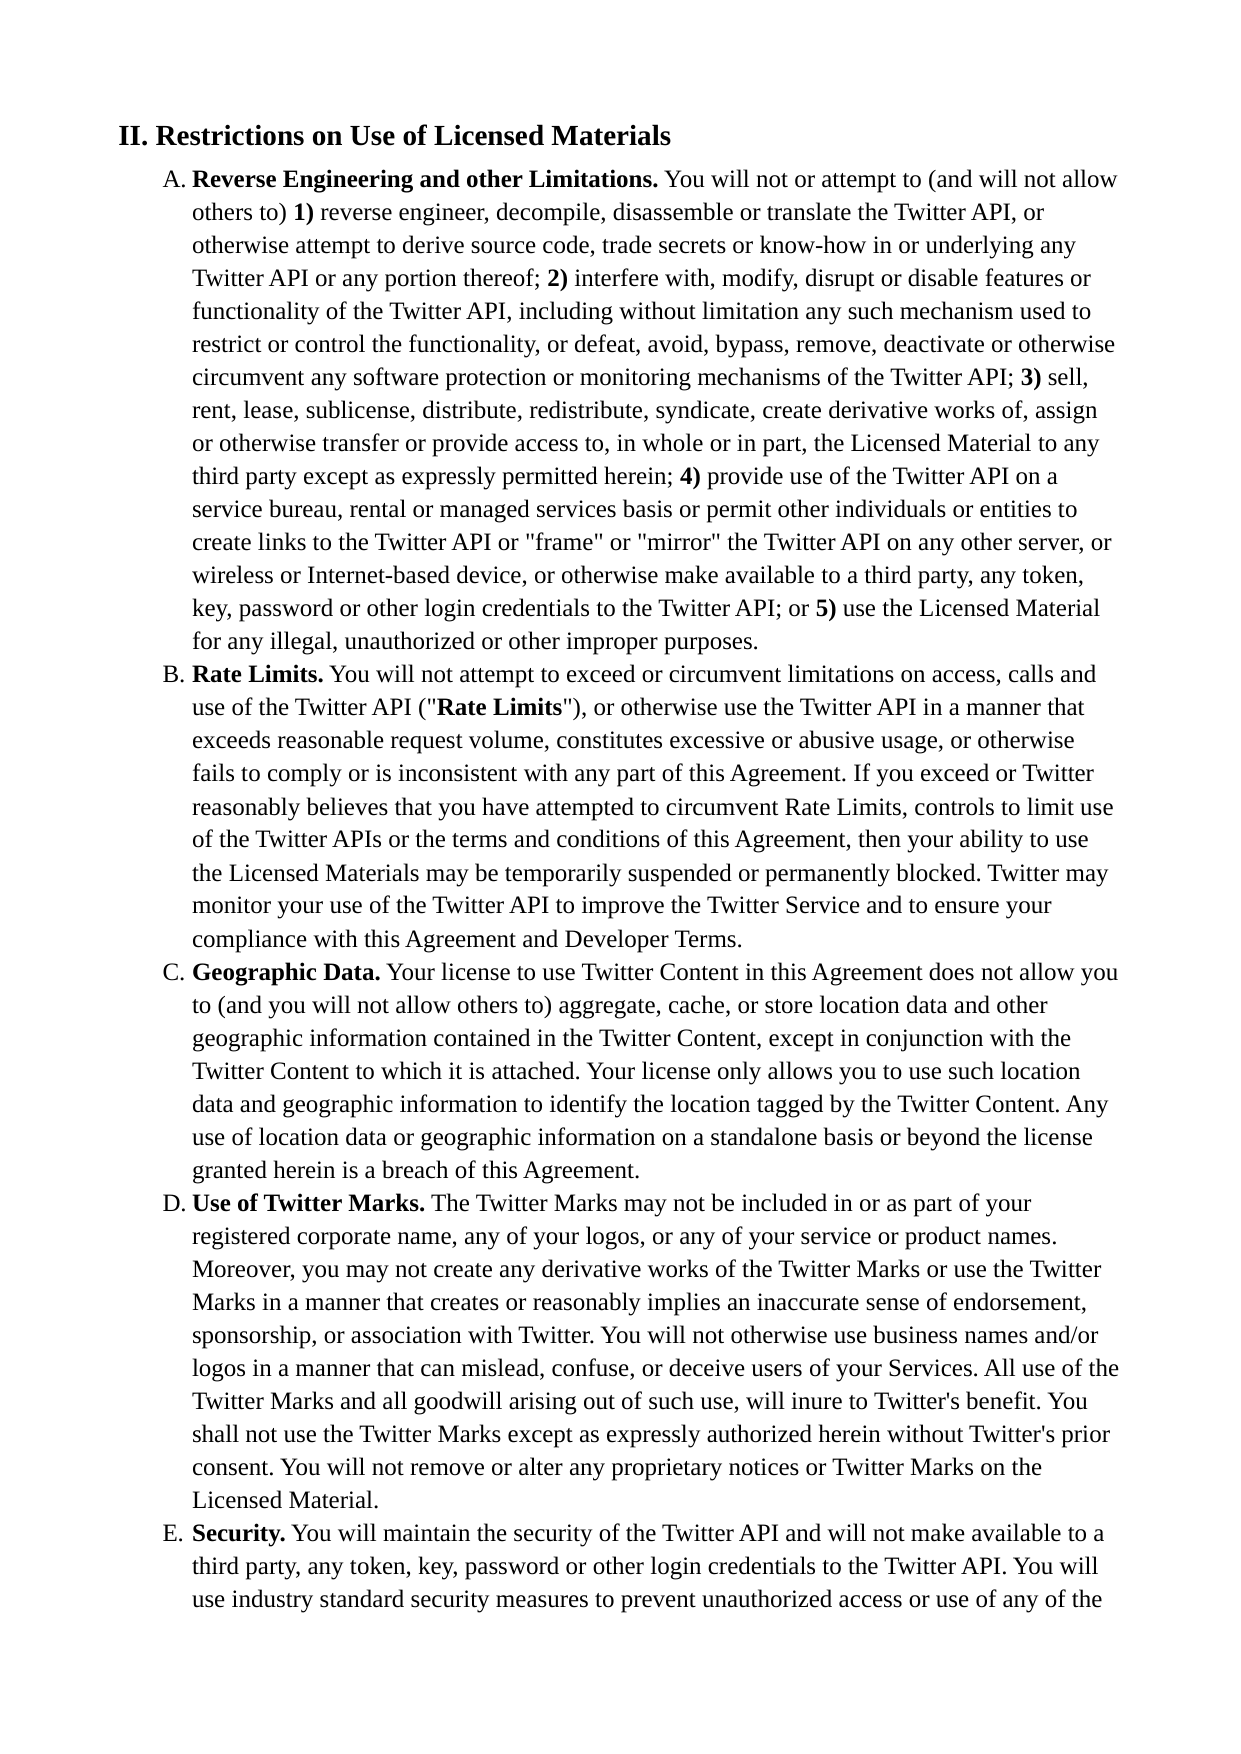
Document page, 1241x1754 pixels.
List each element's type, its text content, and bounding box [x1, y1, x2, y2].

list Use of Twitter Marks. The Twitter Marks may not be included in or as part of your registered corporate name, any of your logos, or any of your service or product names. Moreover, you may not create any derivative works of the Twitter Marks or use the Twitter Marks in a manner that creates or reasonably implies an inaccurate sense of endorsement, sponsorship, or association with Twitter. You will not otherwise use business names and/or logos in a manner that can mislead, confuse, or deceive users of your Services. All use of the Twitter Marks and all goodwill arising out of such use, will inure to Twitter's benefit. You shall not use the Twitter Marks except as expressly authorized herein without Twitter's prior consent. You will not remove or alter any proprietary notices or Twitter Marks on the Licensed Material. [162, 1188, 1122, 1514]
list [162, 1518, 1122, 1613]
list Geographic Data. Your license to use Twitter Content in this Agreement does not allow you to (and you will not allow others to) aggregate, cache, or store location data and other geographic information contained in the Twitter Content, except in conjunction with the Twitter Content to which it is attached. Your license only allows you to use such location data and geographic information to identify the location tagged by the Twitter Content. Any use of location data or geographic information on a standalone basis or beyond the license granted herein is a breach of this Agreement. [162, 957, 1122, 1183]
list Reverse Engineering and other Limitations. You will not or attempt to (and will not allow others to) 1) reverse engineer, decompile, disassemble or translate the Twitter API, or otherwise attempt to derive source code, trade secrets or know-how in or underlying any Twitter API or any portion thereof; 2) interfere with, modify, disrupt or disable features or functionality of the Twitter API, including without limitation any such mechanism used to restrict or control the functionality, or defeat, avoid, bypass, remove, deactivate or otherwise circumvent any software protection or monitoring mechanisms of the Twitter API; 3) sell, rent, lease, sublicense, distribute, redistribute, syndicate, create derivative works of, assign or otherwise transfer or provide access to, in whole or in part, the Licensed Material to any third party except as expressly permitted herein; 4) provide use of the Twitter API on a service bureau, rental or managed services basis or permit other individuals or entities to create links to the Twitter API or "frame" or "mirror" the Twitter API on any other server, or wireless or Internet-based device, or otherwise make available to a third party, any token, key, password or other login credentials to the Twitter API; or 5) use the Licensed Material for any illegal, unauthorized or other improper purposes. [162, 164, 1122, 655]
list Rate Limits. You will not attempt to exceed or circumvent limitations on access, calls and use of the Twitter API ("Rate Limits"), or otherwise use the Twitter API in a manner that exceeds reasonable request volume, constitutes excessive or abusive usage, or otherwise fails to comply or is inconsistent with any part of this Agreement. If you exceed or Twitter reasonably believes that you have attempted to circumvent Rate Limits, controls to limit use of the Twitter APIs or the terms and conditions of this Agreement, then your ability to use the Licensed Materials may be temporarily suspended or permanently blocked. Twitter may monitor your use of the Twitter API to improve the Twitter Service and to ensure your compliance with this Agreement and Developer Terms. [162, 659, 1122, 952]
subtitle II. Restrictions on Use of Licensed Materials [118, 118, 1122, 152]
